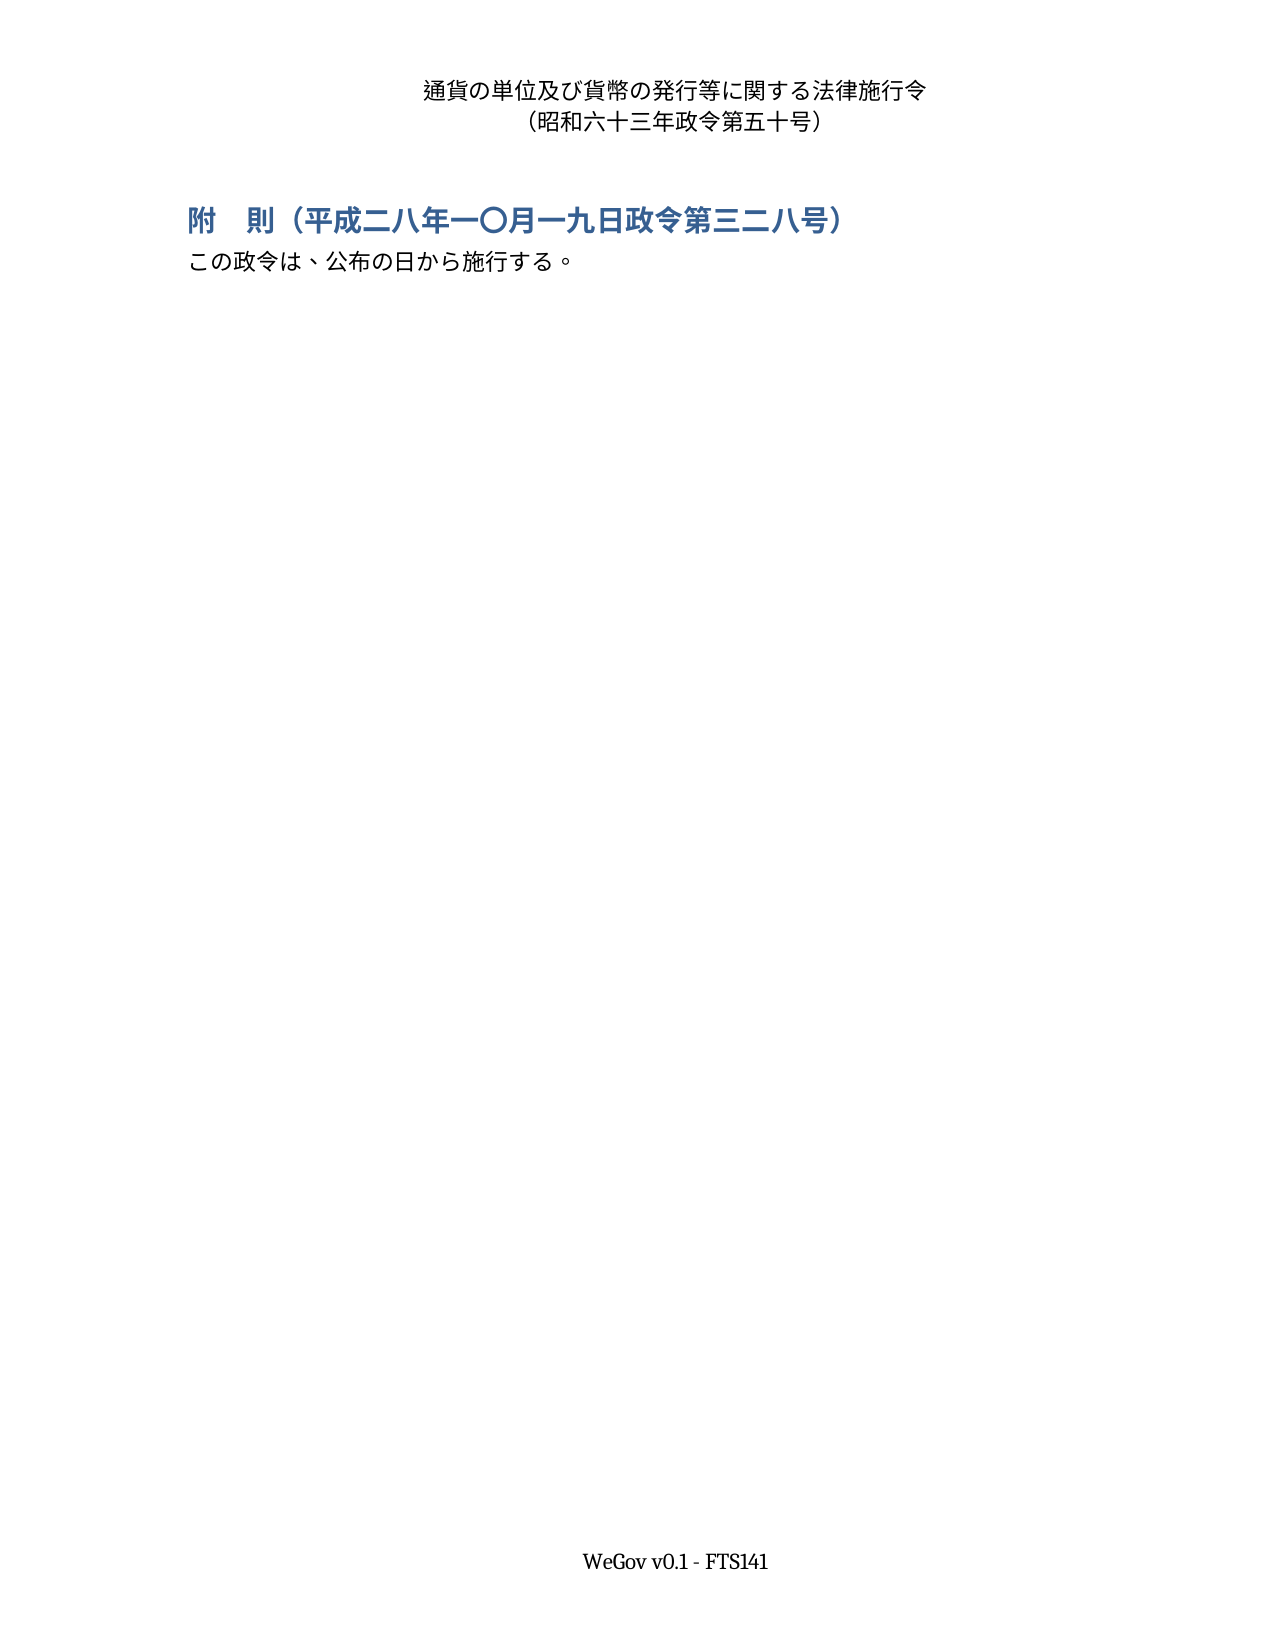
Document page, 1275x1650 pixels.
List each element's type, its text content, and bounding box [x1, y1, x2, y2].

subtitle 附 則（平成二八年一〇月一九日政令第三二八号） [187, 200, 1087, 240]
text この政令は、公布の日から施行する。 [187, 246, 1087, 277]
